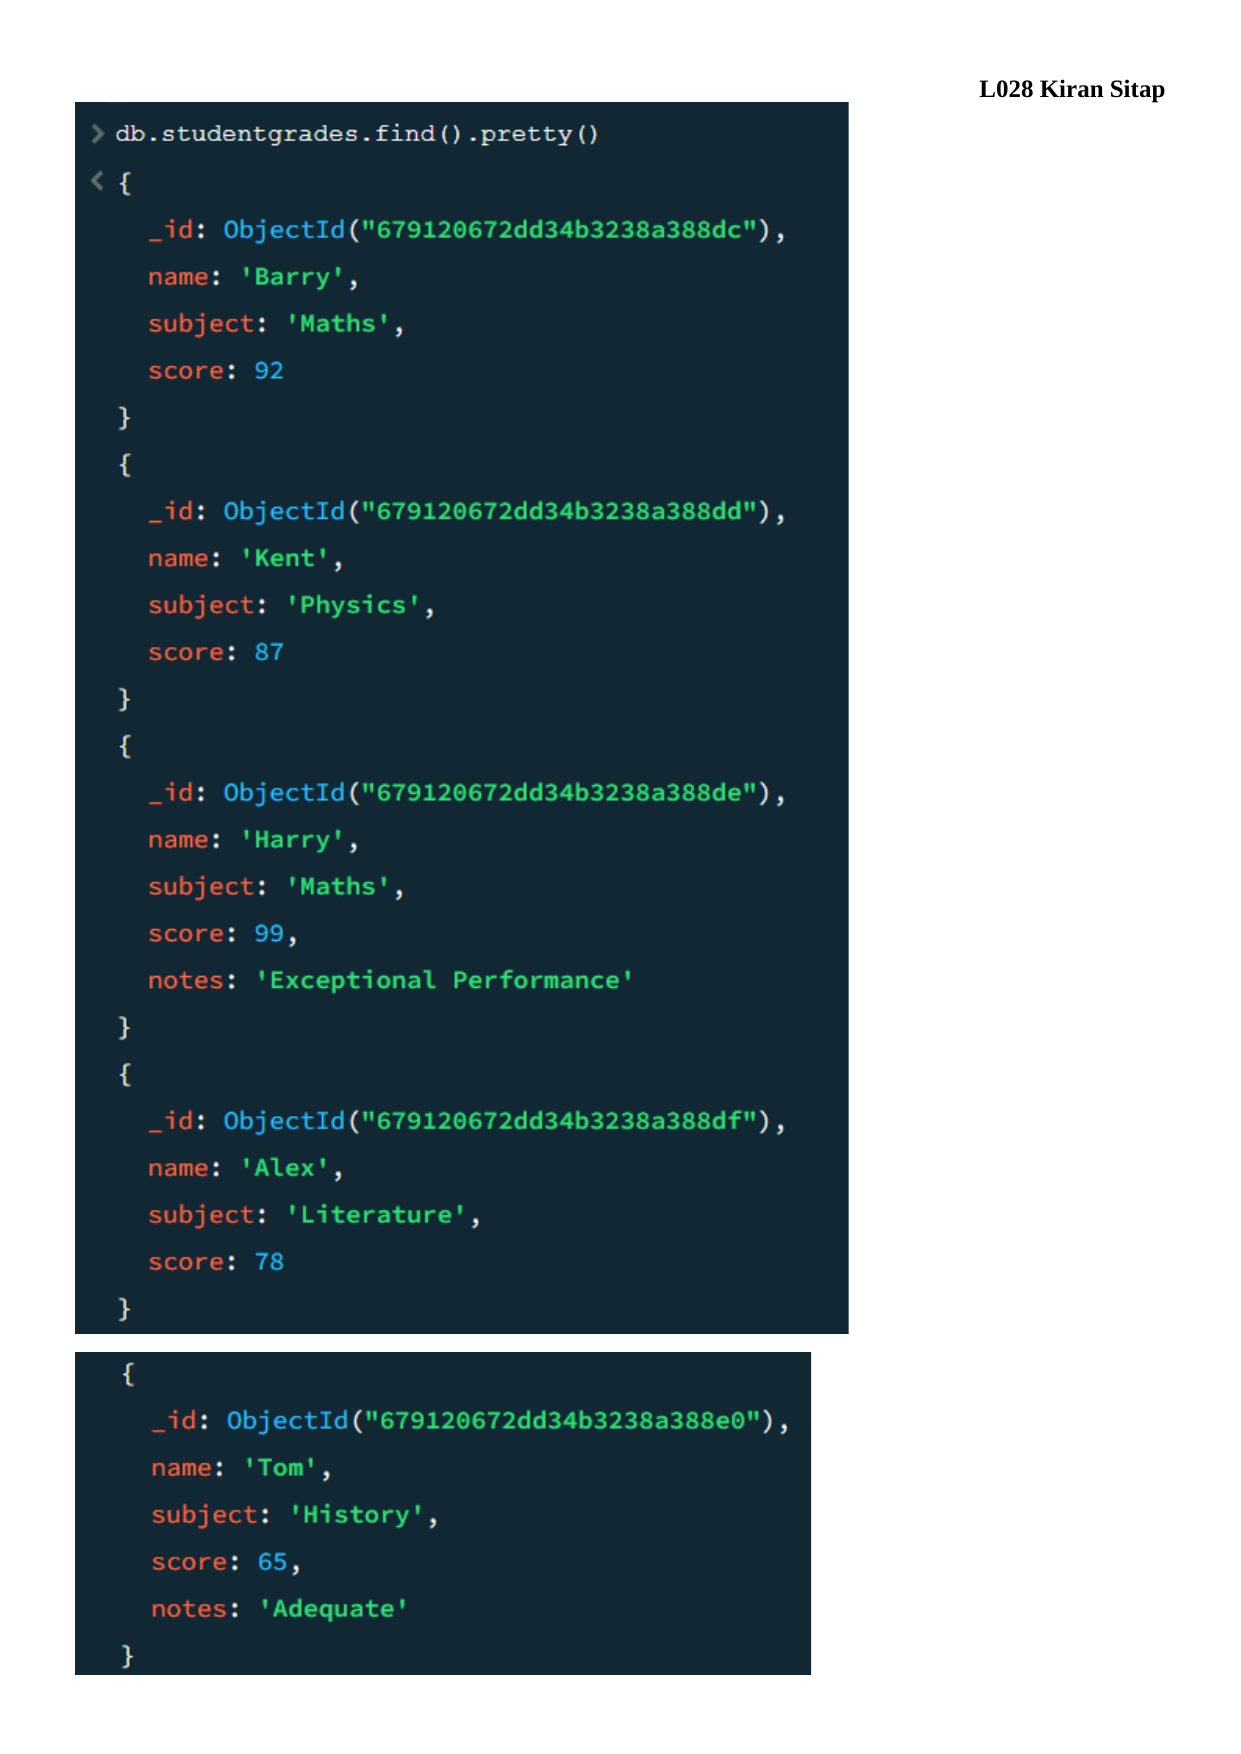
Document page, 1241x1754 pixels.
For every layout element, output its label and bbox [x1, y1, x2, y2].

picture [75, 102, 849, 1334]
picture [75, 1352, 812, 1675]
